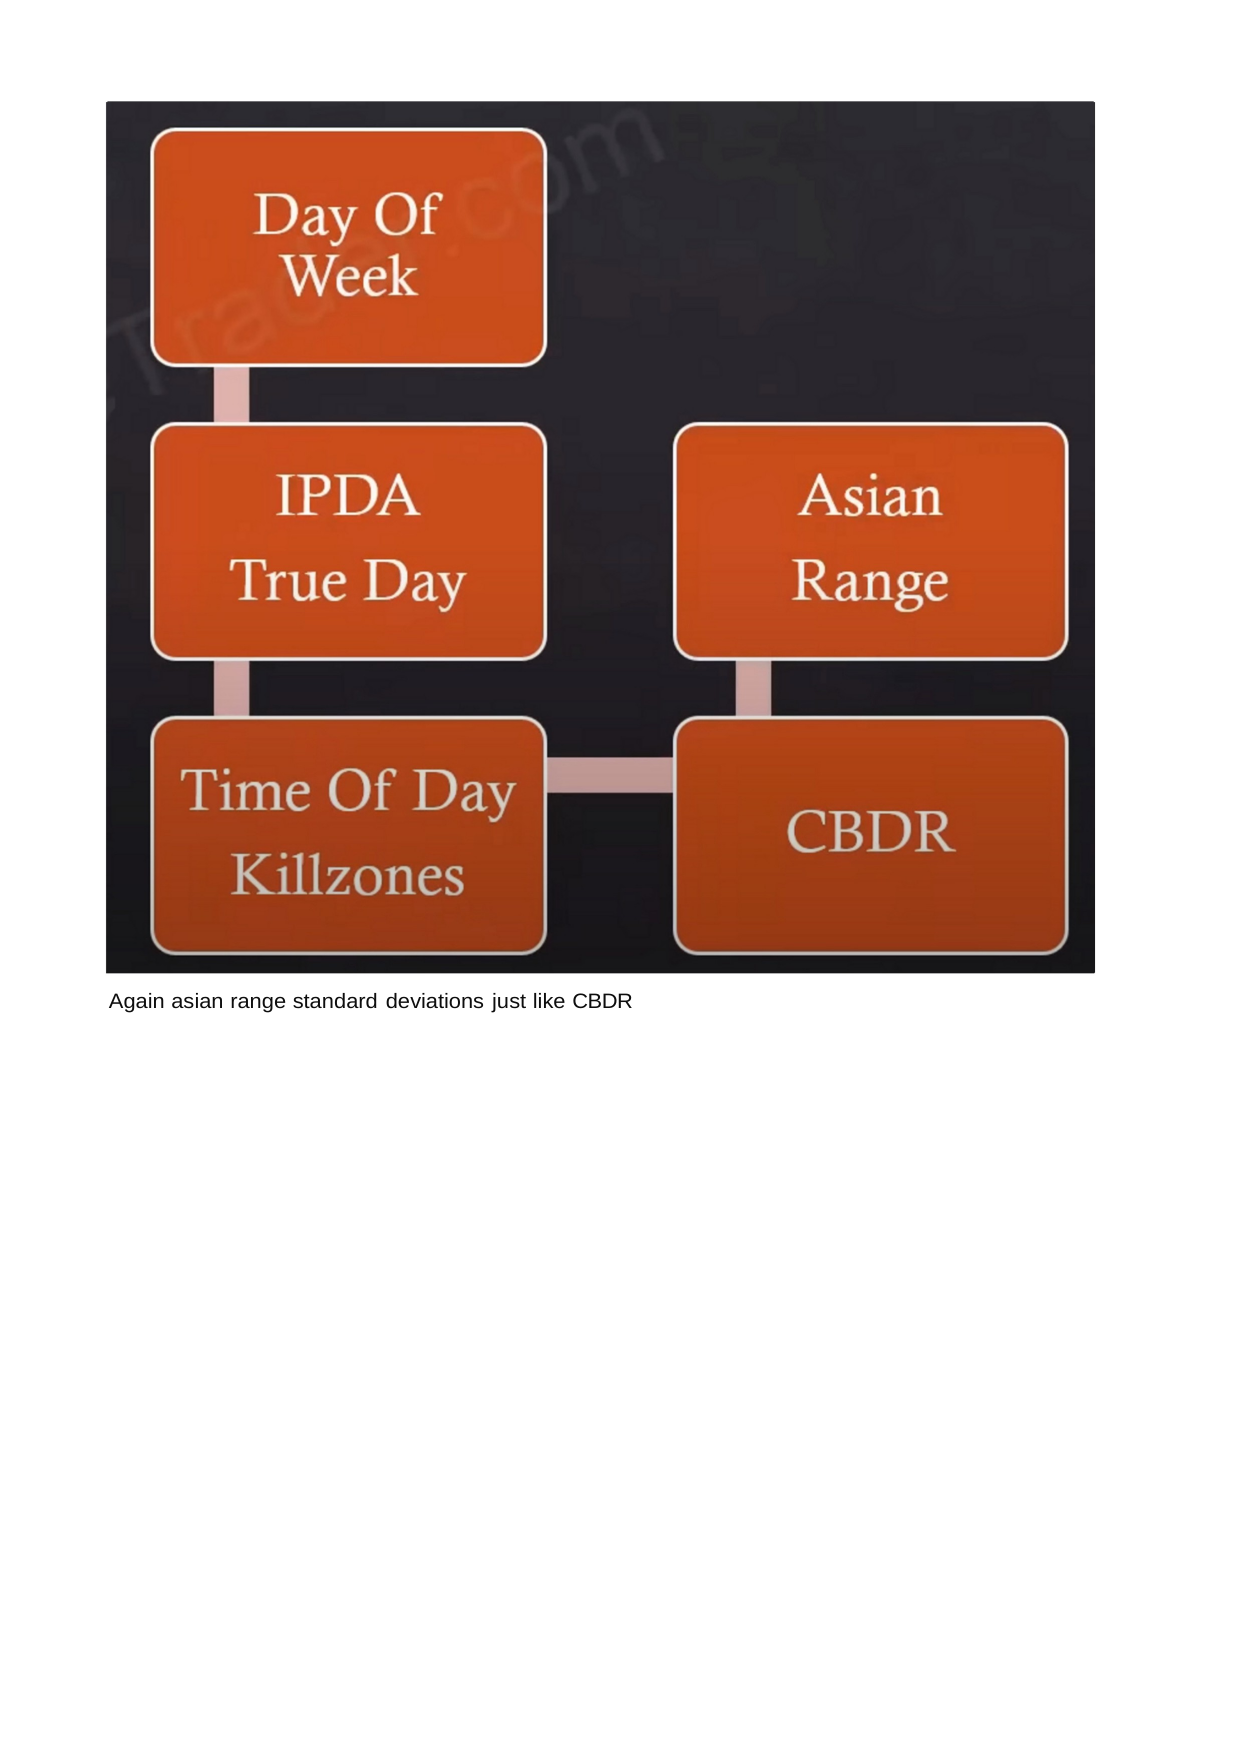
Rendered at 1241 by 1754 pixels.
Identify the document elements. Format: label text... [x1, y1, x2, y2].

picture [104, 100, 1096, 976]
text Again asian range standard deviations just like CBDR [109, 989, 1109, 1013]
